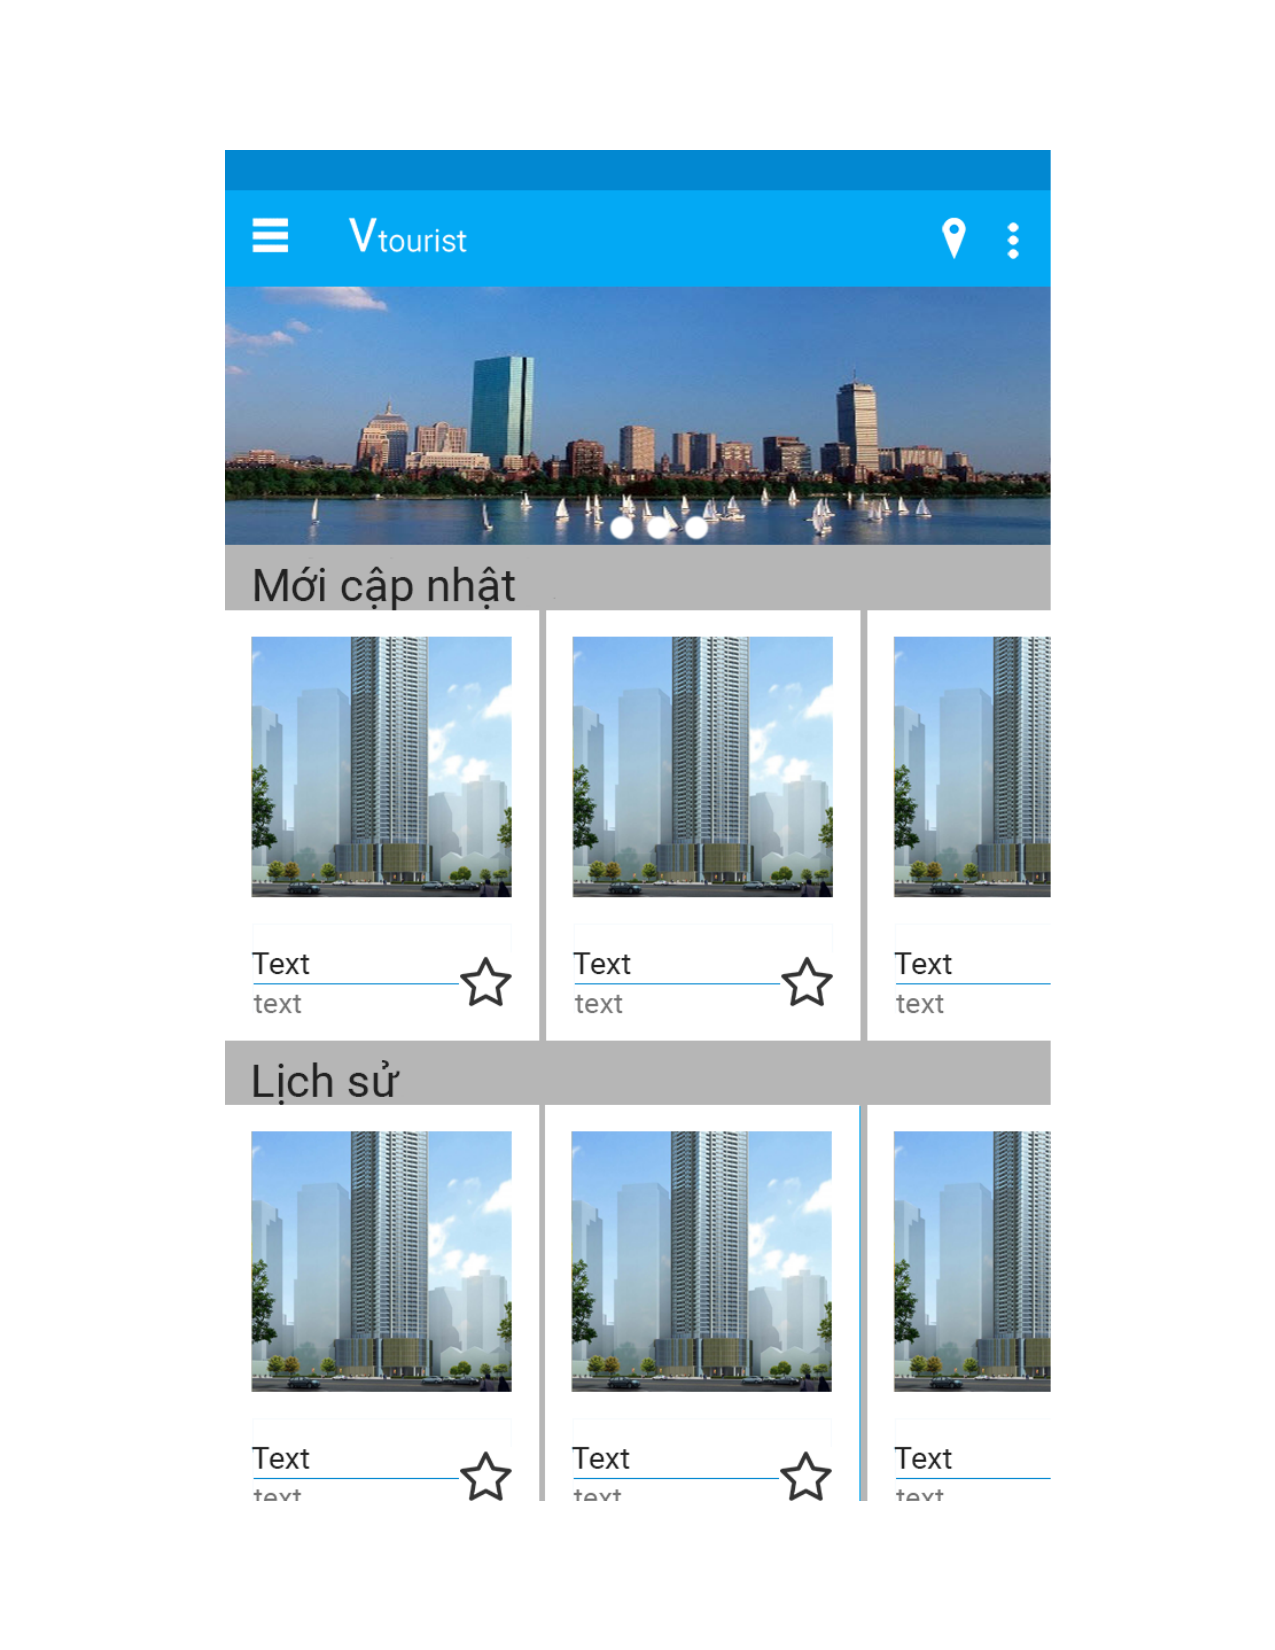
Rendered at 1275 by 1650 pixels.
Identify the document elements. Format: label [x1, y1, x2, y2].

picture [942, 218, 965, 258]
picture [443, 235, 455, 252]
picture [225, 150, 1051, 189]
picture [253, 245, 288, 252]
picture [425, 235, 432, 252]
picture [1008, 223, 1018, 232]
picture [408, 235, 421, 252]
picture [253, 232, 288, 239]
picture [378, 231, 387, 252]
picture [390, 235, 404, 252]
picture [253, 218, 288, 226]
picture [225, 287, 1051, 1501]
picture [1008, 236, 1018, 245]
picture [1008, 249, 1018, 259]
picture [457, 231, 466, 252]
picture [350, 218, 376, 252]
